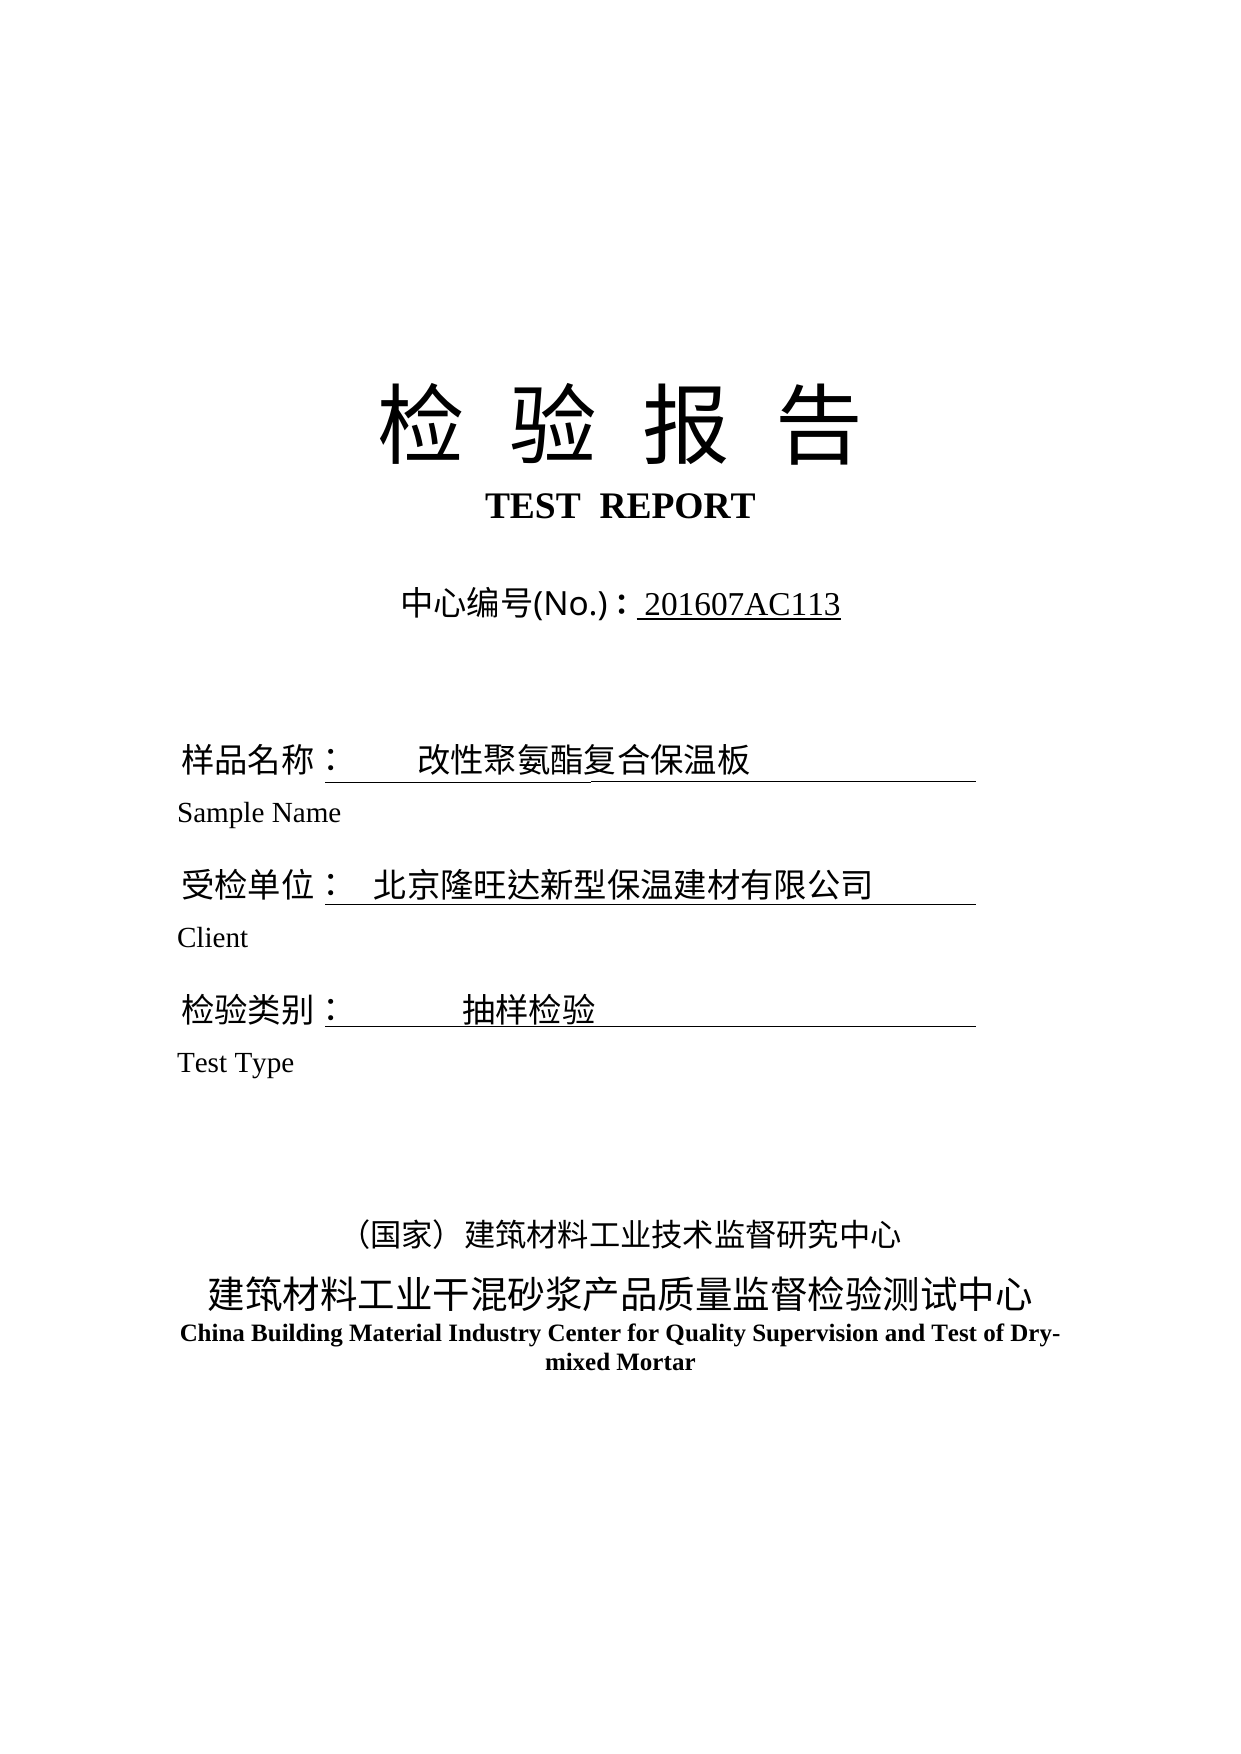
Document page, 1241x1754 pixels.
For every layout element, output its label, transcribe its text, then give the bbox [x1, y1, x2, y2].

text 建筑材料工业干混砂浆产品质量监督检验测试中心 [148, 1268, 1093, 1318]
text （国家）建筑材料工业技术监督研究中心 [148, 1208, 1093, 1256]
text 样品名称： 改性聚氨酯复合保温板 [148, 733, 1093, 783]
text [148, 1318, 1093, 1376]
text 检验类别： 抽样检验 [148, 983, 1093, 1033]
text 检 验 报 告 [148, 364, 1093, 483]
text Sample Name [148, 783, 1093, 833]
text TEST REPORT [148, 483, 1093, 527]
text 受检单位： 北京隆旺达新型保温建材有限公司 [148, 858, 1093, 908]
text Test Type [148, 1033, 1093, 1083]
text 中心编号(No.)： 201607AC113 [148, 579, 1093, 625]
text Client [148, 908, 1093, 958]
